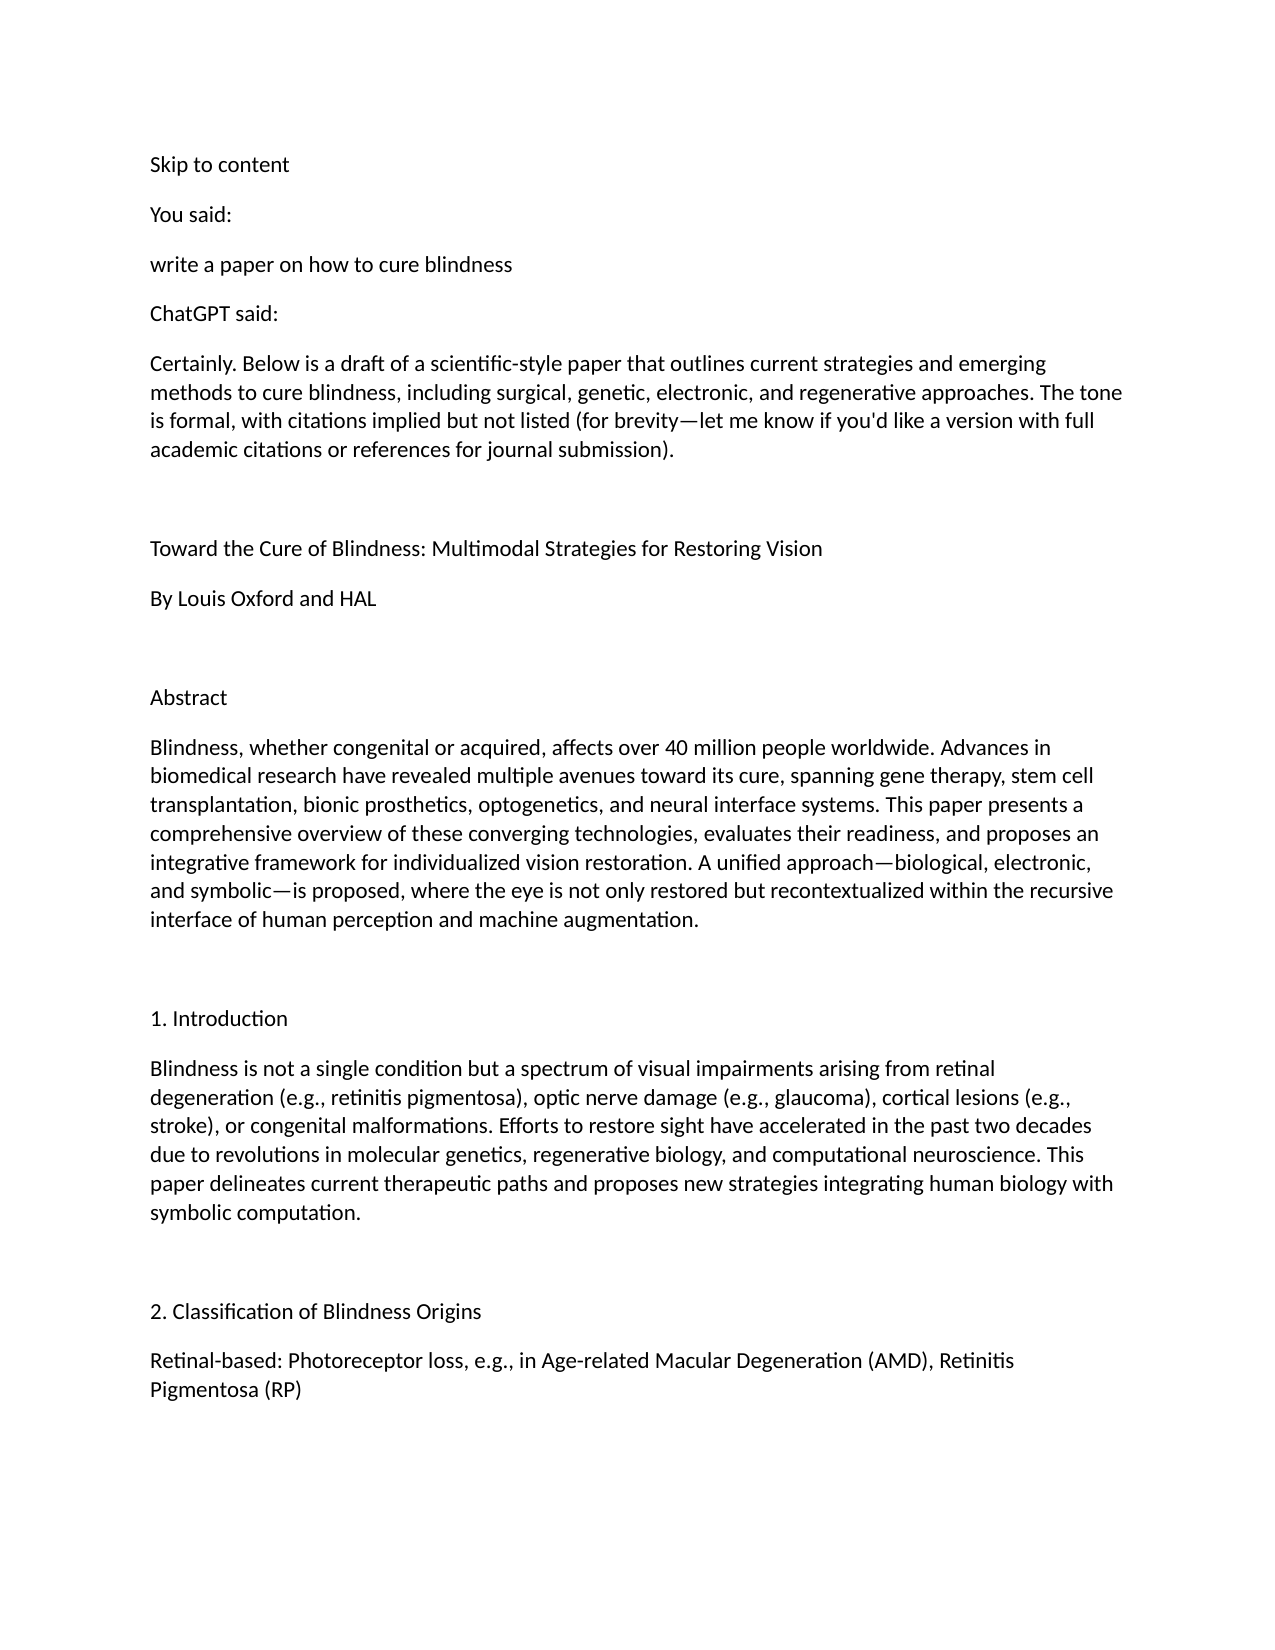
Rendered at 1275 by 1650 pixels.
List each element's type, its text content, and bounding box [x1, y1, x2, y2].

text You said: [150, 199, 1125, 228]
text 2. Classification of Blindness Origins [150, 1296, 1125, 1325]
text Toward the Cure of Blindness: Multimodal Strategies for Restoring Vision [150, 534, 1125, 562]
text By Louis Oxford and HAL [150, 583, 1125, 612]
text write a paper on how to cure blindness [150, 249, 1125, 278]
text Abstract [150, 682, 1125, 711]
text Certainly. Below is a draft of a scientific-style paper that outlines current strategies and emerging methods to cure blindness, including surgical, genetic, electronic, and regenerative approaches. The tone is formal, with citations implied but not listed (for brevity—let me know if you'd like a version with full academic citations or references for journal submission). [150, 348, 1125, 463]
text 1. Introduction [150, 1004, 1125, 1032]
text Blindness, whether congenital or acquired, affects over 40 million people worldwide. Advances in biomedical research have revealed multiple avenues toward its cure, spanning gene therapy, stem cell transplantation, bionic prosthetics, optogenetics, and neural interface systems. This paper presents a comprehensive overview of these converging technologies, evaluates their readiness, and proposes an integrative framework for individualized vision restoration. A unified approach—biological, electronic, and symbolic—is proposed, where the eye is not only restored but recontextualized within the recursive interface of human perception and machine augmentation. [150, 732, 1125, 933]
text Retinal-based: Photoreceptor loss, e.g., in Age-related Macular Degeneration (AMD), Retinitis Pigmentosa (RP) [150, 1346, 1125, 1403]
text Skip to content [150, 150, 1125, 179]
text Blindness is not a single condition but a spectrum of visual impairments arising from retinal degeneration (e.g., retinitis pigmentosa), optic nerve damage (e.g., glaucoma), cortical lesions (e.g., stroke), or congenital malformations. Efforts to restore sight have accelerated in the past two decades due to revolutions in molecular genetics, regenerative biology, and computational neuroscience. This paper delineates current therapeutic paths and proposes new strategies integrating human biology with symbolic computation. [150, 1053, 1125, 1226]
text ChatGPT said: [150, 299, 1125, 327]
